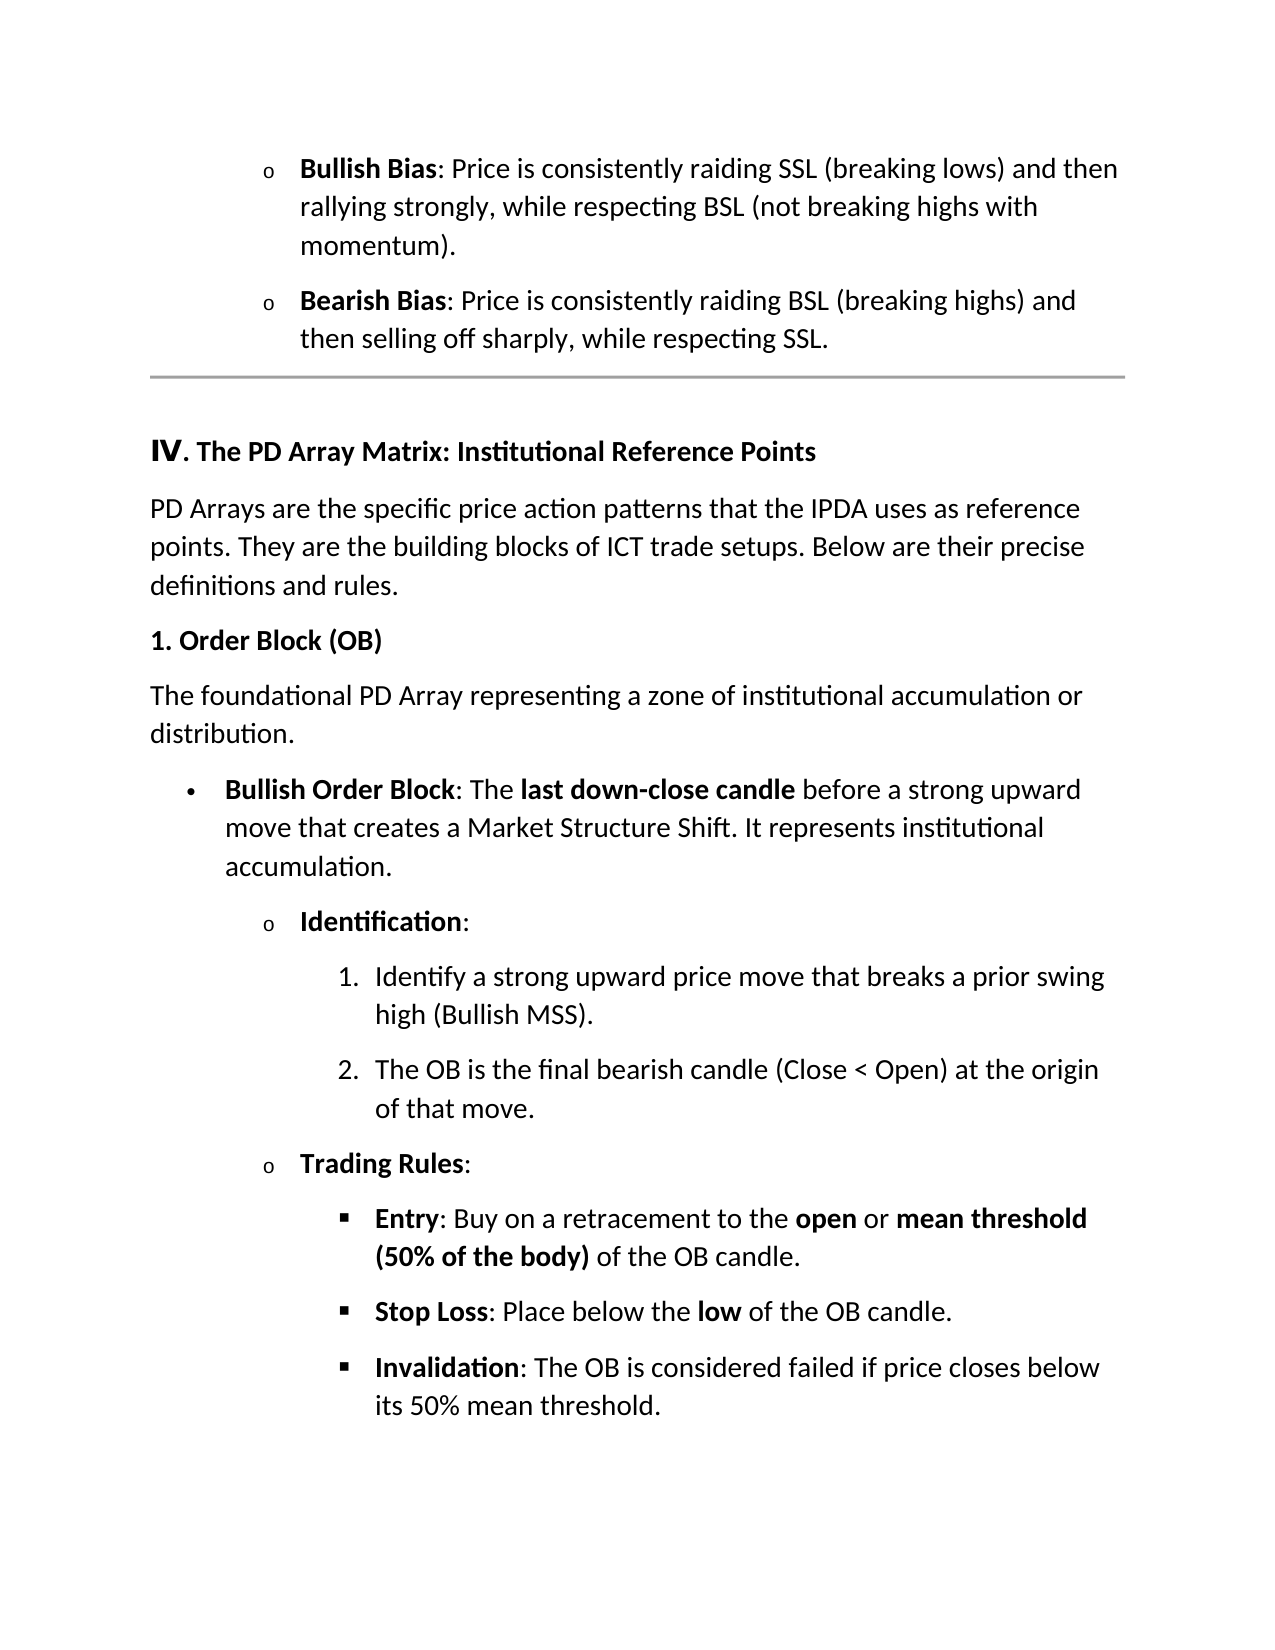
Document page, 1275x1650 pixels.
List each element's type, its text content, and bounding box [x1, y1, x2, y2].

list Bullish Order Block: The last down-close candle before a strong upward move that creates a Market Structure Shift. It represents institutional accumulation. [187, 771, 1125, 883]
text PD Arrays are the specific price action patterns that the IPDA uses as reference points. They are the building blocks of ICT trade setups. Below are their precise definitions and rules. [150, 490, 1125, 603]
list Bullish Bias: Price is consistently raiding SSL (breaking lows) and then rallying strongly, while respecting BSL (not breaking highs with momentum). [262, 150, 1125, 262]
list Identification: [262, 903, 1125, 938]
list Invalidation: The OB is considered failed if price closes below its 50% mean threshold. [337, 1349, 1125, 1423]
list Stop Loss: Place below the low of the OB candle. [337, 1293, 1125, 1329]
text The foundational PD Array representing a zone of institutional accumulation or distribution. [150, 677, 1125, 751]
list Bearish Bias: Price is consistently raiding BSL (breaking highs) and then selling off sharply, while respecting SSL. [262, 282, 1125, 356]
text 1. Order Block (OB) [150, 622, 1125, 658]
list Identify a strong upward price move that breaks a prior swing high (Bullish MSS). [337, 958, 1125, 1032]
text Ⅳ. The PD Array Matrix: Institutional Reference Points [150, 431, 1125, 470]
list Trading Rules: [262, 1145, 1125, 1181]
list The OB is the final bearish candle (Close < Open) at the origin of that move. [337, 1051, 1125, 1125]
list Entry: Buy on a retracement to the open or mean threshold (50% of the body) of the OB candle. [337, 1200, 1125, 1274]
